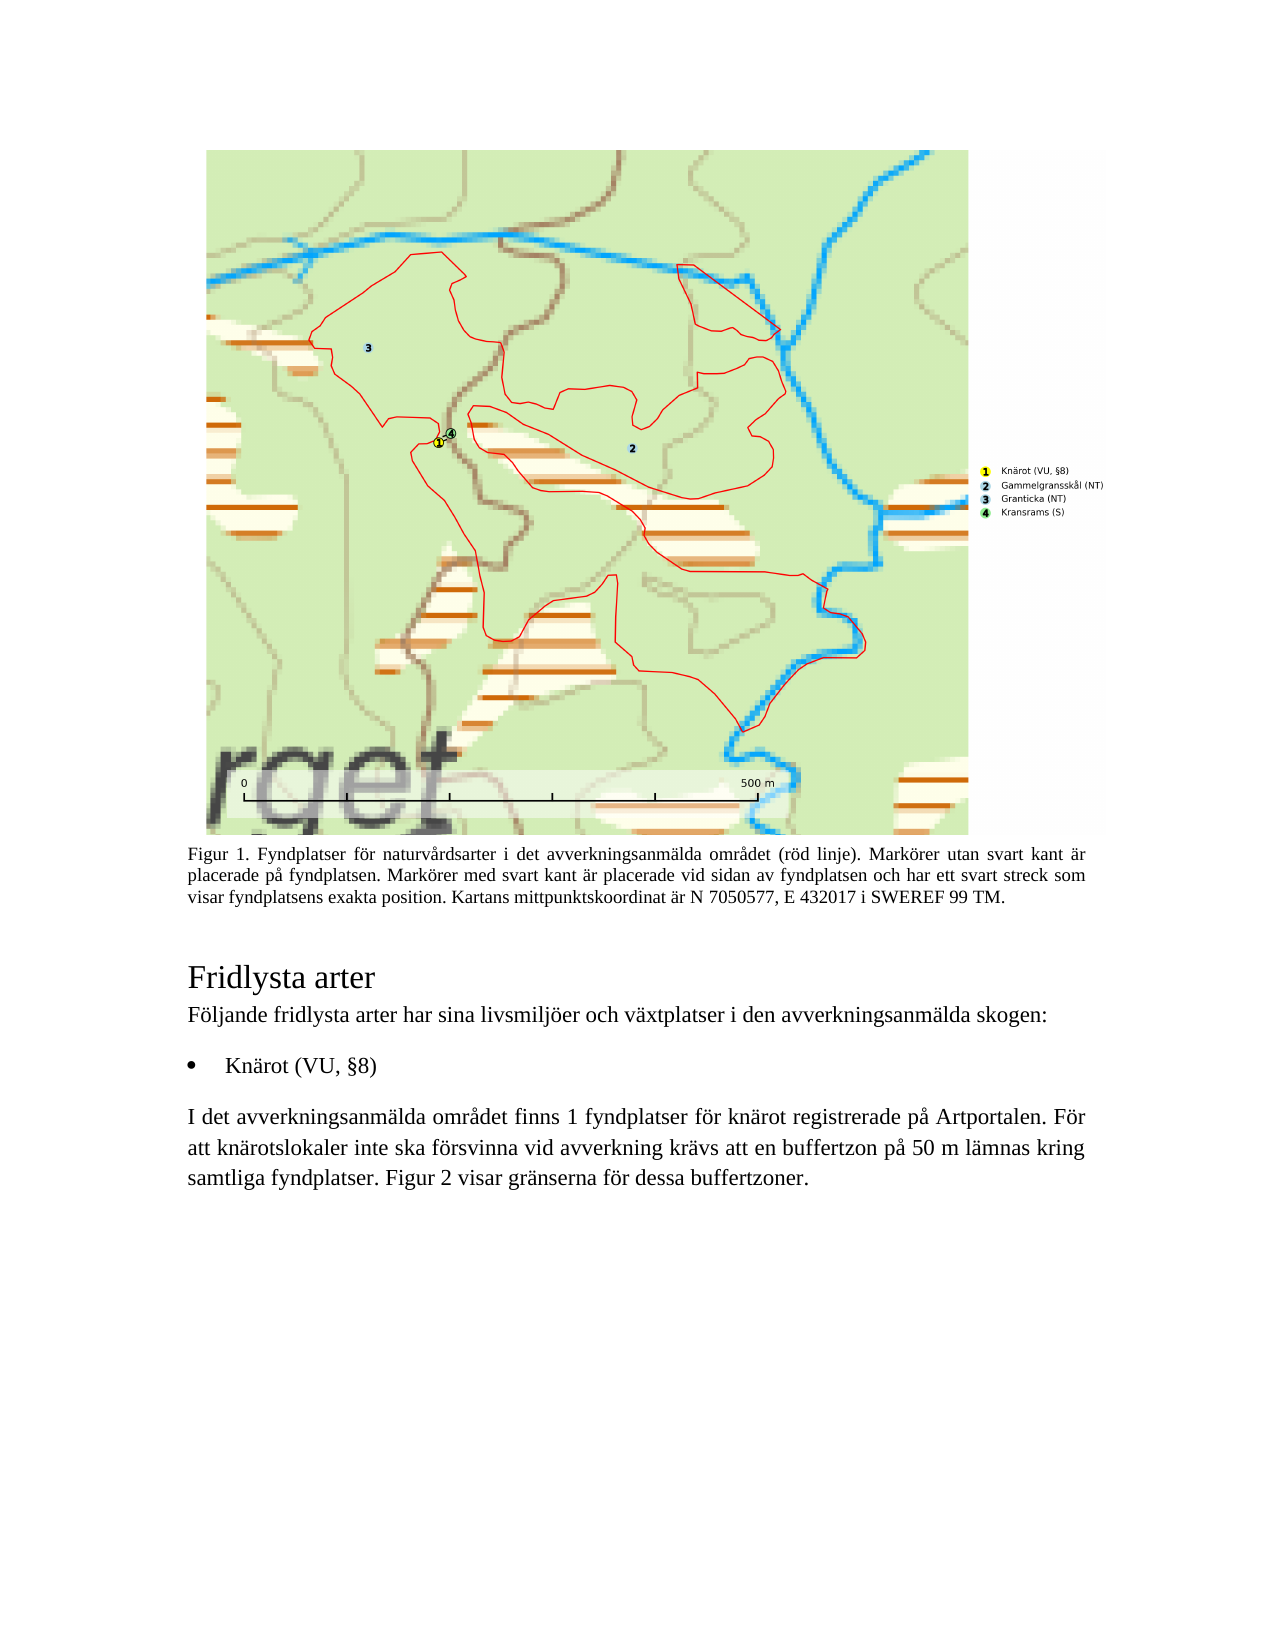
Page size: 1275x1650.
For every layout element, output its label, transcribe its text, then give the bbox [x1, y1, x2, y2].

text Figur 1. Fyndplatser för naturvårdsarter i det avverkningsanmälda området (röd linje). Markörer utan svart kant är placerade på fyndplatsen. Markörer med svart kant är placerade vid sidan av fyndplatsen och har ett svart streck som visar fyndplatsens exakta position. Kartans mittpunktskoordinat är N 7050577, E 432017 i SWEREF 99 TM. [187, 843, 1087, 907]
text I det avverkningsanmälda området finns 1 fyndplatser för knärot registrerade på Artportalen. För att knärotslokaler inte ska försvinna vid avverkning krävs att en buffertzon på 50 m lämnas kring samtliga fyndplatser. Figur 2 visar gränserna för dessa buffertzoner. [187, 1103, 1087, 1190]
subtitle Fridlysta arter [187, 957, 1087, 996]
list Knärot (VU, §8) [187, 1052, 1087, 1079]
text Följande fridlysta arter har sina livsmiljöer och växtplatser i den avverkningsanmälda skogen: [187, 1001, 1087, 1028]
picture [206, 150, 1107, 835]
